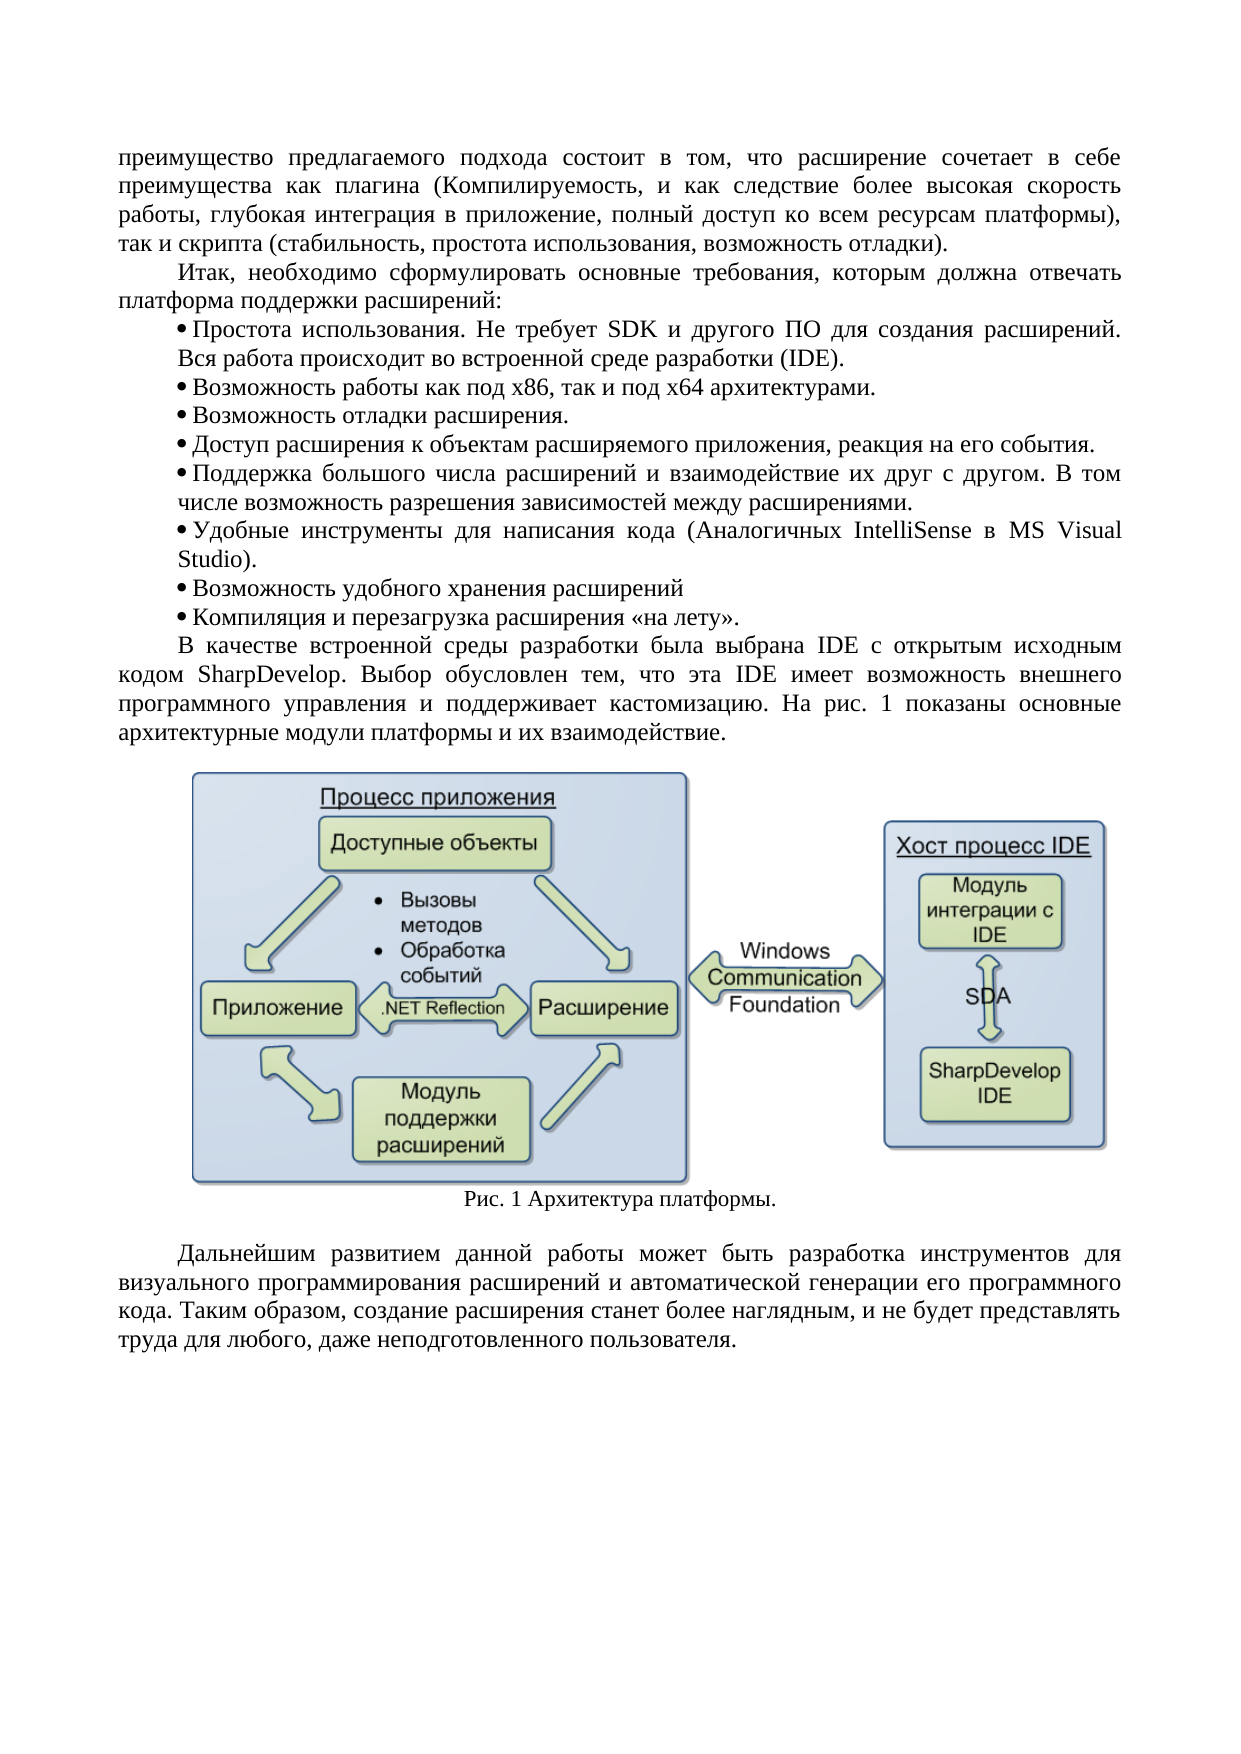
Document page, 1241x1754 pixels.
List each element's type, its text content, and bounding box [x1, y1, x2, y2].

list Возможность отладки расширения. [177, 401, 1122, 429]
list Возможность работы как под x86, так и под x64 архитектурами. [177, 372, 1122, 401]
list Поддержка большого числа расширений и взаимодействие их друг с другом. В том числе возможность разрешения зависимостей между расширениями. [177, 458, 1122, 516]
list Доступ расширения к объектам расширяемого приложения, реакция на его события. [177, 429, 1122, 458]
list Компиляция и перезагрузка расширения «на лету». [177, 602, 1122, 631]
list Удобные инструменты для написания кода (Аналогичных IntelliSense в MS Visual Studio). [177, 516, 1122, 573]
list Дальнейшим развитием данной работы может быть разработка инструментов для визуального программирования расширений и автоматической генерации его программного кода. Таким образом, создание расширения станет более наглядным, и не будет представлять труда для любого, даже неподготовленного пользователя. [118, 1238, 1122, 1353]
list Возможность удобного хранения расширений [177, 573, 1122, 602]
list Простота использования. Не требует SDK и другого ПО для создания расширений. Вся работа происходит во встроенной среде разработки (IDE). [177, 314, 1122, 372]
list В качестве встроенной среды разработки была выбрана IDE с открытым исходным кодом SharpDevelop. Выбор обусловлен тем, что эта IDE имеет возможность внешнего программного управления и поддерживает кастомизацию. На рис. 1 показаны основные архитектурные модули платформы и их взаимодействие. [118, 631, 1122, 746]
text Итак, необходимо сформулировать основные требования, которым должна отвечать платформа поддержки расширений: [118, 257, 1122, 314]
picture [192, 771, 1108, 1186]
